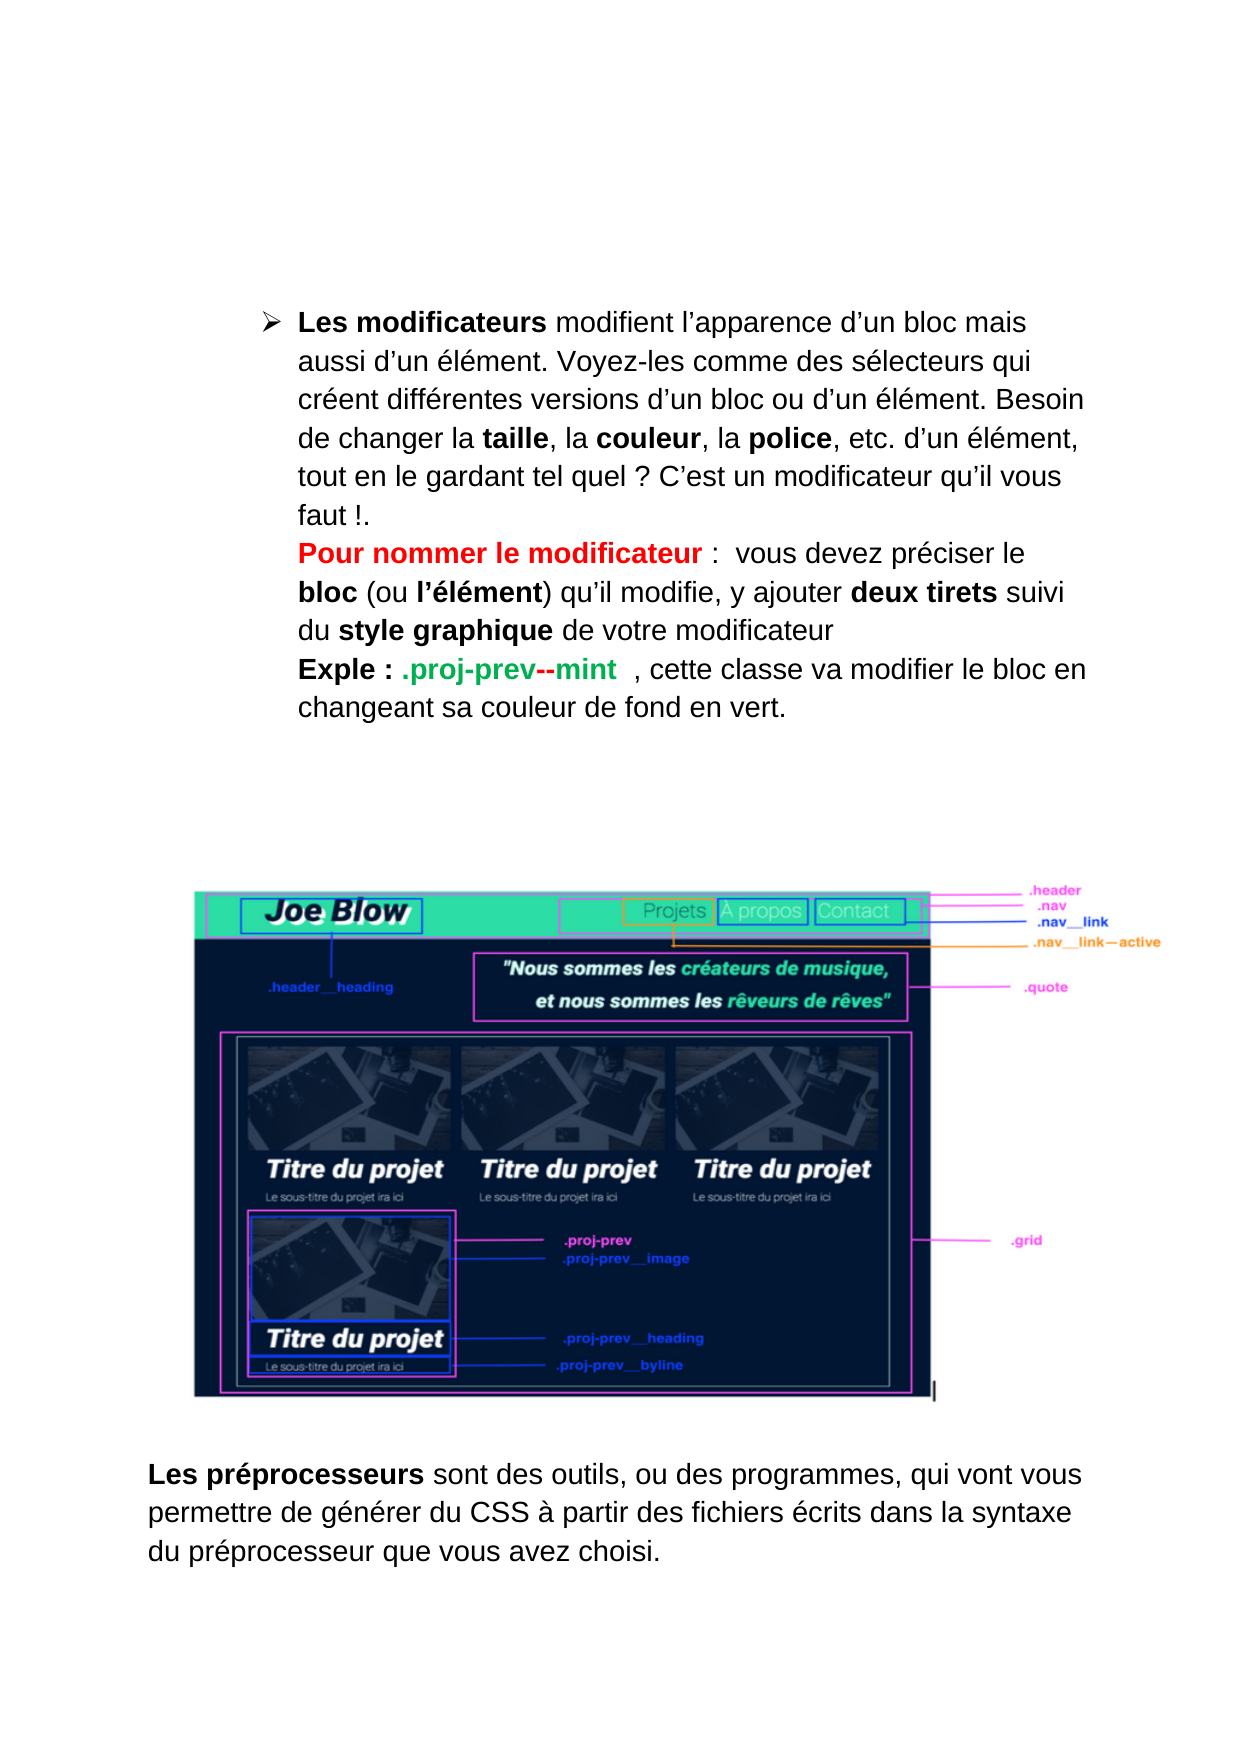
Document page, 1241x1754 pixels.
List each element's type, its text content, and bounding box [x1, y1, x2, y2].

list Pour nommer le modificateur : vous devez préciser le bloc (ou l’élément) qu’il modifie, y ajouter deux tirets suivi du style graphique de votre modificateur [298, 536, 1093, 647]
list Les modificateurs modifient l’apparence d’un bloc mais aussi d’un élément. Voyez-les comme des sélecteurs qui créent différentes versions d’un bloc ou d’un élément. Besoin de changer la taille, la couleur, la police, etc. d’un élément, tout en le gardant tel quel ? C’est un modificateur qu’il vous faut !. [260, 305, 1093, 531]
list Exple : .proj-prev--mint , cette classe va modifier le bloc en changeant sa couleur de fond en vert. [298, 652, 1093, 724]
text Les préprocesseurs sont des outils, ou des programmes, qui vont vous permettre de générer du CSS à partir des fichiers écrits dans la syntaxe du préprocesseur que vous avez choisi. [148, 1457, 1093, 1567]
picture [155, 851, 1172, 1417]
